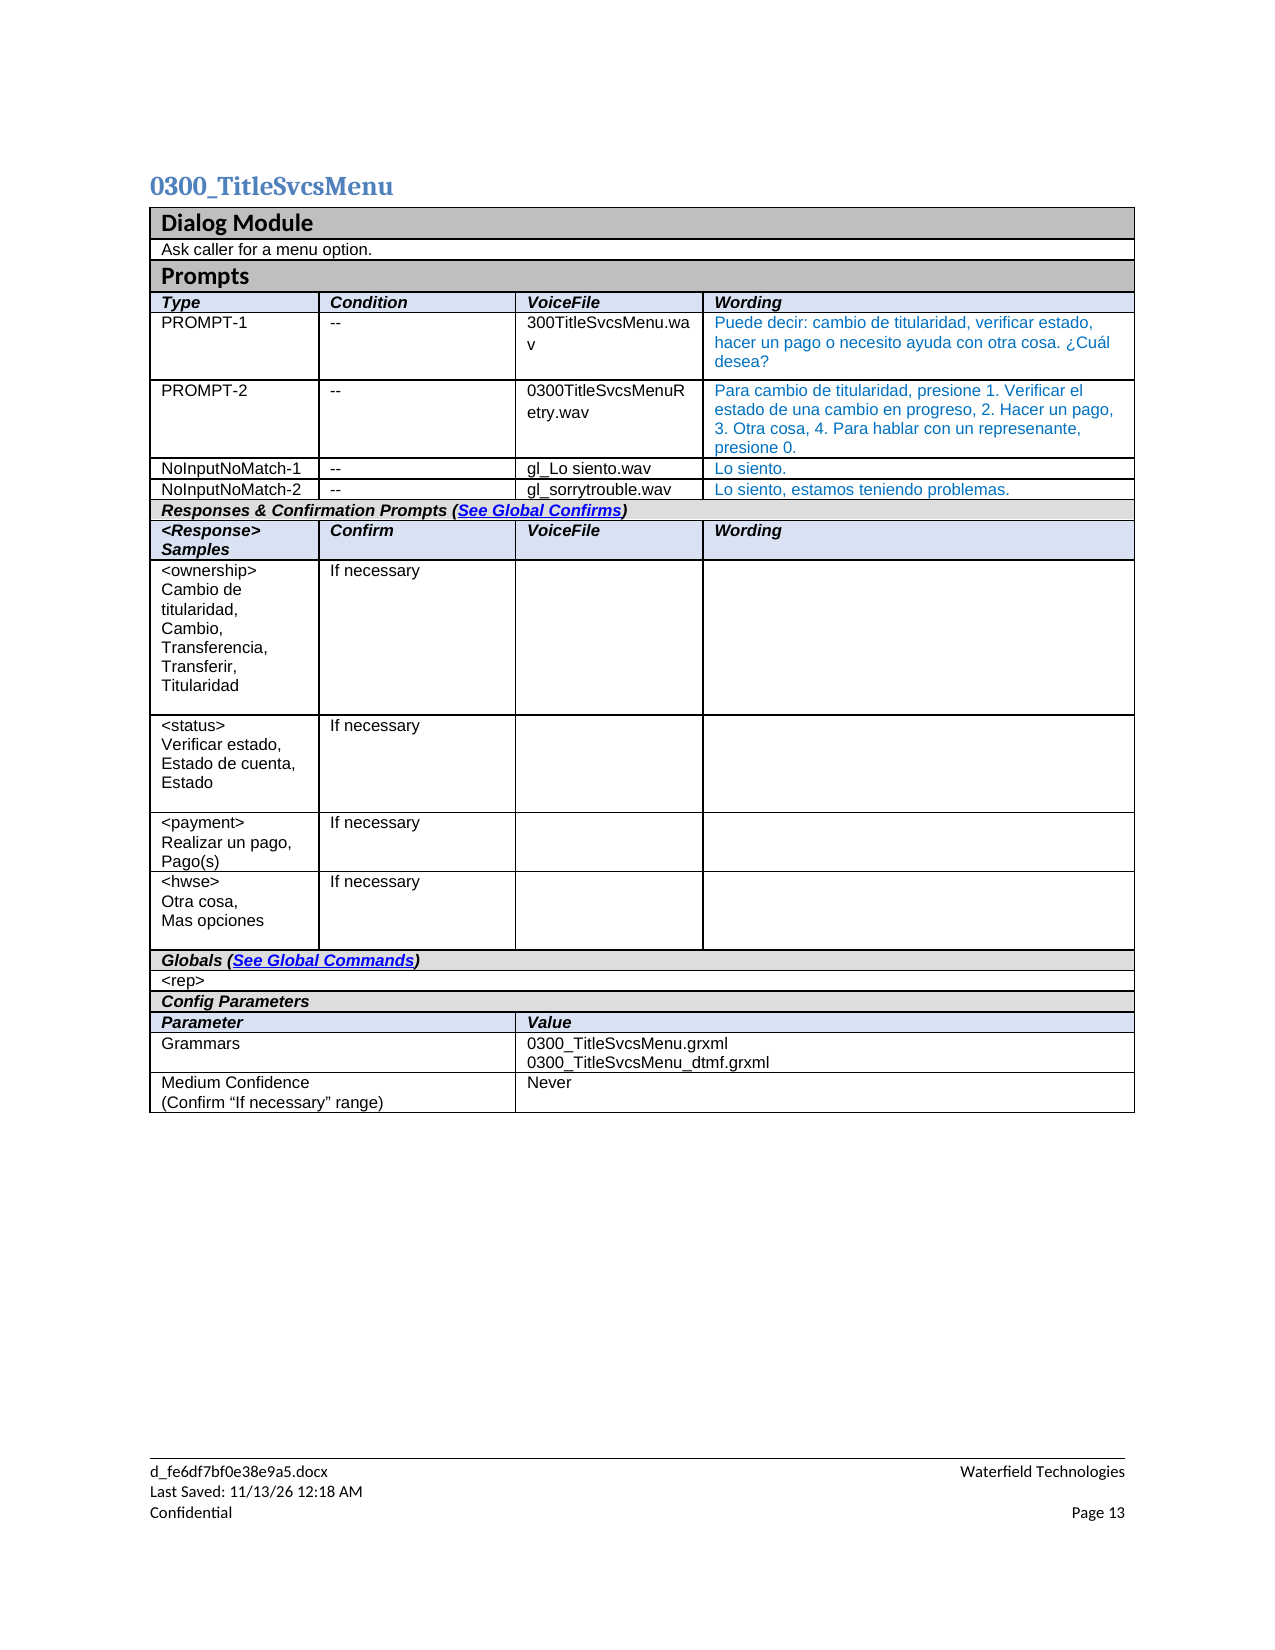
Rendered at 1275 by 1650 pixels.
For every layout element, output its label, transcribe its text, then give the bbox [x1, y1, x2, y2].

table_cell Wording [704, 293, 1134, 312]
table_cell 0300_TitleSvcsMenu.grxml 0300_TitleSvcsMenu_dtmf.grxml [516, 1033, 1134, 1072]
table_cell Lo siento, estamos teniendo problemas. [704, 480, 1134, 499]
table_cell PROMPT-1 [151, 313, 318, 379]
table_cell 300TitleSvcsMenu.wav [516, 313, 702, 379]
subtitle 0300_TitleSvcsMenu [150, 171, 1125, 202]
table_cell Config Parameters [151, 992, 1134, 1011]
table_cell <ownership> Cambio de titularidad, Cambio, Transferencia, Transferir, Titularidad [151, 561, 318, 714]
table_cell Medium Confidence (Confirm “If necessary” range) [151, 1073, 515, 1112]
table_cell [704, 813, 1134, 871]
table_cell [516, 872, 702, 949]
table_cell Puede decir: cambio de titularidad, verificar estado, hacer un pago o necesito ayuda con otra cosa. ¿Cuál desea? [704, 313, 1134, 379]
table_cell Wording [704, 521, 1134, 559]
table_cell Para cambio de titularidad, presione 1. Verificar el estado de una cambio en progreso, 2. Hacer un pago, 3. Otra cosa, 4. Para hablar con un represenante, presione 0. [704, 381, 1134, 457]
table_cell Grammars [151, 1033, 515, 1072]
table_header Dialog Module [151, 208, 1134, 238]
table_cell gl_sorrytrouble.wav [516, 480, 702, 499]
table_cell Confirm [320, 521, 515, 559]
table_cell <rep> [151, 971, 1134, 990]
table_cell Ask caller for a menu option. [151, 240, 1134, 259]
table_cell Globals (See Global Commands) [151, 951, 1134, 970]
table_cell -- [320, 381, 515, 457]
table_cell <Response> Samples [151, 521, 318, 559]
table_cell 0300TitleSvcsMenuRetry.wav [516, 381, 702, 457]
table_cell If necessary [320, 813, 515, 871]
table_cell NoInputNoMatch-2 [151, 480, 318, 499]
table_cell If necessary [320, 872, 515, 949]
table_cell Parameter [151, 1013, 515, 1032]
table_cell PROMPT-2 [151, 381, 318, 457]
table_cell [704, 716, 1134, 812]
table_cell -- [320, 480, 515, 499]
table_cell <hwse> Otra cosa, Mas opciones [151, 872, 318, 949]
table_cell Condition [320, 293, 515, 312]
table_cell VoiceFile [516, 521, 702, 559]
table_cell [516, 813, 702, 871]
table_cell Never [516, 1073, 1134, 1112]
table_cell NoInputNoMatch-1 [151, 459, 318, 478]
table_cell Value [516, 1013, 1134, 1032]
table_cell [516, 561, 702, 714]
table_cell VoiceFile [516, 293, 702, 312]
table_cell Type [151, 293, 318, 312]
table_cell [704, 561, 1134, 714]
table_cell Prompts [151, 261, 1134, 291]
table_cell -- [320, 313, 515, 379]
table_cell If necessary [320, 716, 515, 812]
table_cell [516, 716, 702, 812]
table_cell If necessary [320, 561, 515, 714]
table_cell gl_Lo siento.wav [516, 459, 702, 478]
table_cell Responses & Confirmation Prompts (See Global Confirms) [151, 500, 1134, 519]
table_cell [704, 872, 1134, 949]
table_cell Lo siento. [704, 459, 1134, 478]
table_cell <status> Verificar estado, Estado de cuenta, Estado [151, 716, 318, 812]
table_cell -- [320, 459, 515, 478]
table_cell <payment> Realizar un pago, Pago(s) [151, 813, 318, 871]
